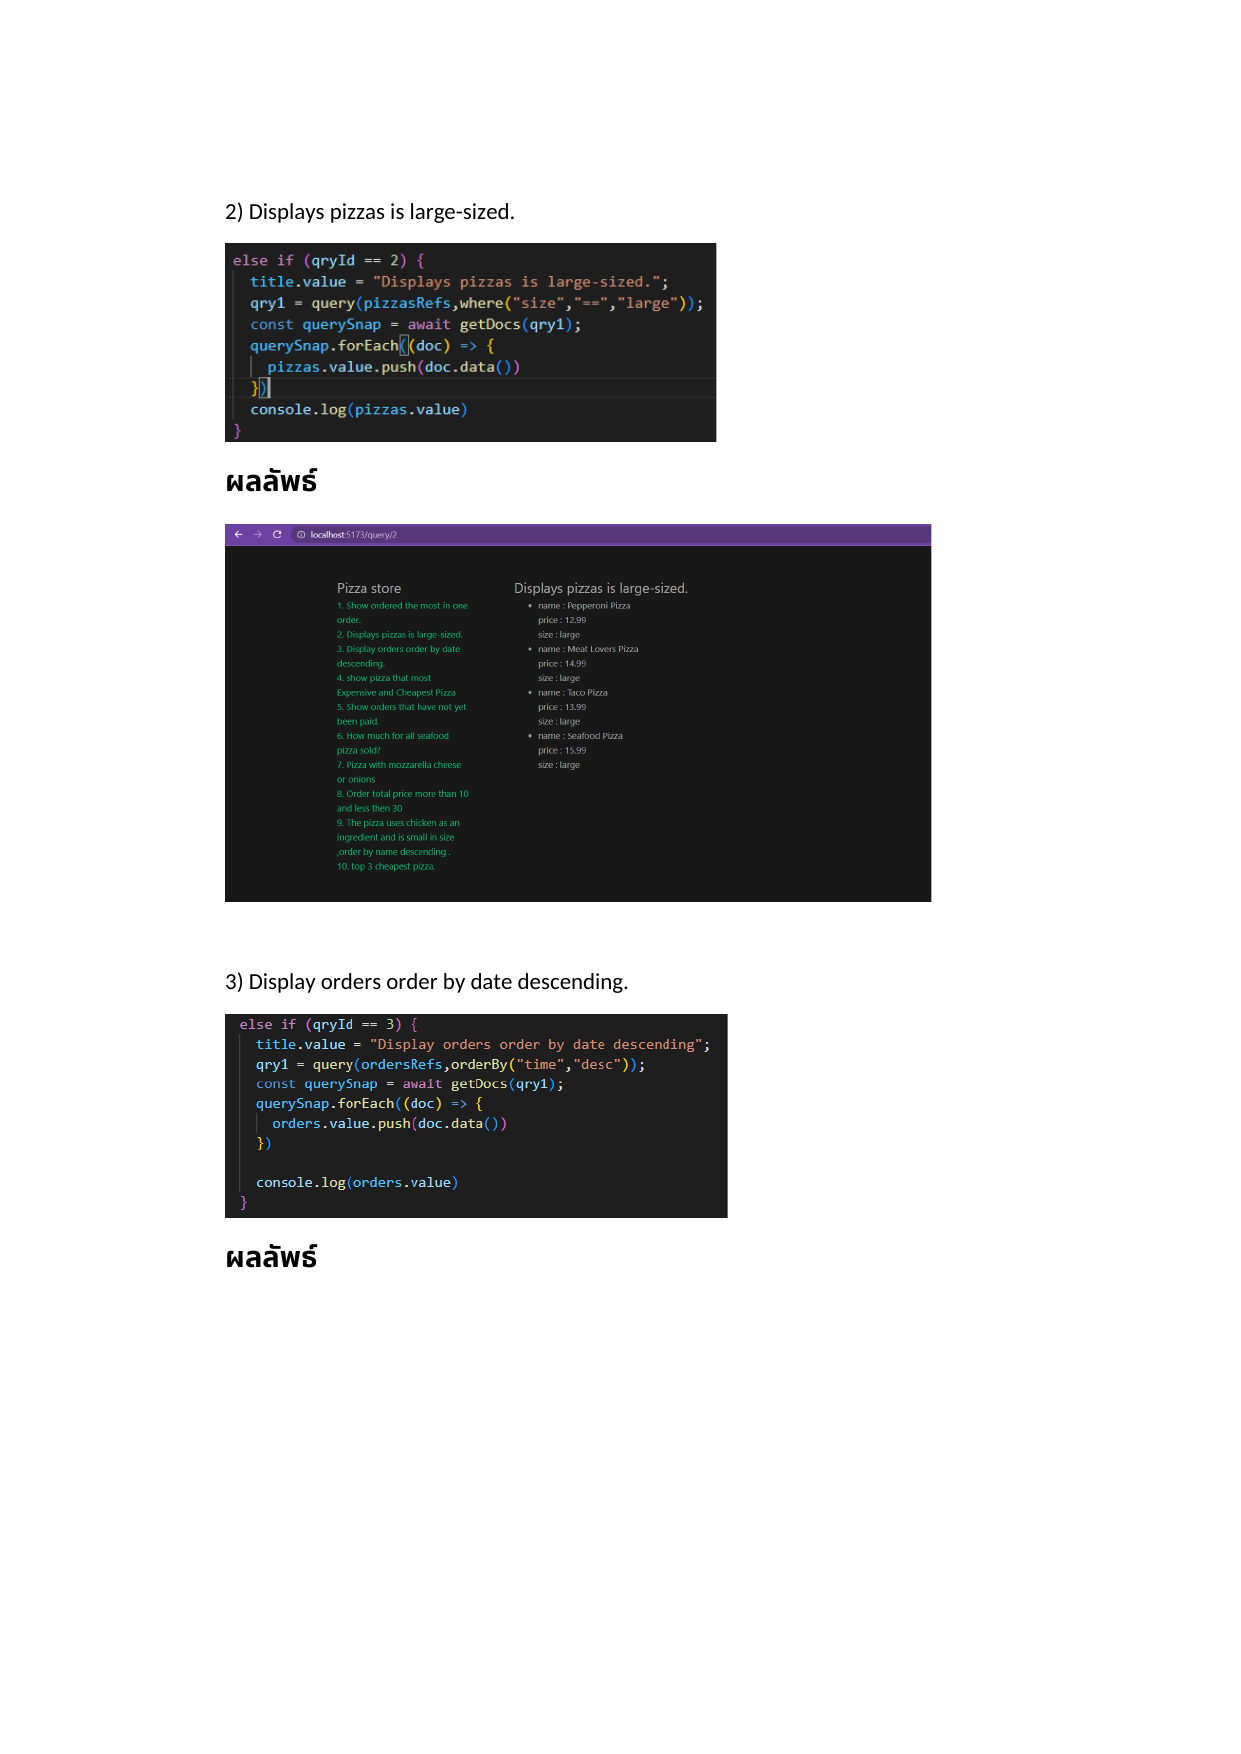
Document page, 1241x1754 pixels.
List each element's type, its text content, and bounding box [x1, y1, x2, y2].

text ผลลัพธ์ [150, 460, 1090, 504]
text 2) Displays pizzas is large-sized. [150, 197, 1090, 225]
picture [225, 1014, 728, 1218]
text 3) Display orders order by date descending. [150, 967, 1090, 996]
picture [225, 524, 932, 902]
text ผลลัพธ์ [150, 1237, 1090, 1281]
picture [225, 243, 717, 442]
